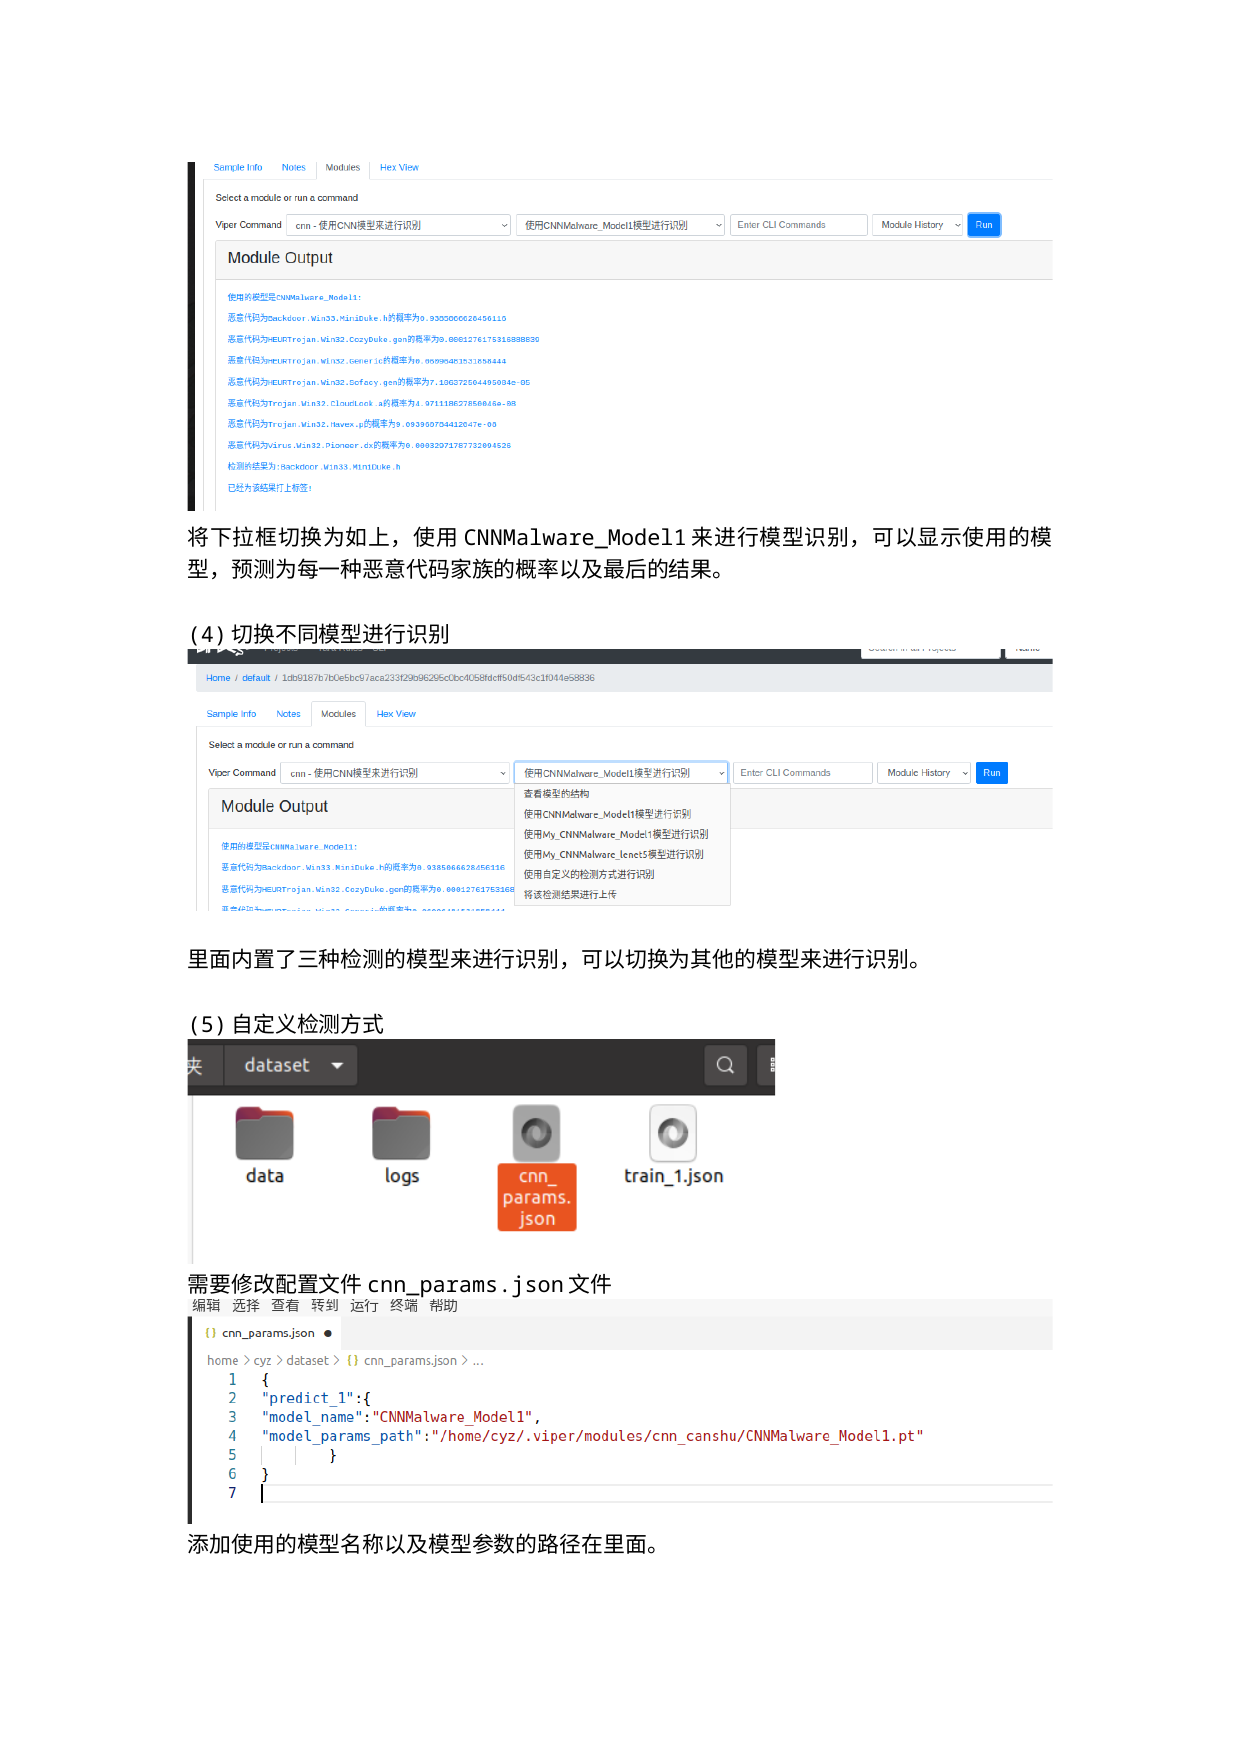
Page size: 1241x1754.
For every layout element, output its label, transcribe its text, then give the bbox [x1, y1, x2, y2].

picture [187, 1039, 775, 1264]
picture [187, 1299, 1053, 1524]
list 自定义检测方式 [187, 1007, 1053, 1039]
text 需要修改配置文件cnn_params.json文件 [187, 1267, 1053, 1299]
picture [187, 649, 1053, 911]
list 切换不同模型进行识别 [187, 617, 1053, 649]
text 将下拉框切换为如上，使用CNNMalware_Model1来进行模型识别，可以显示使用的模型，预测为每一种恶意代码家族的概率以及最后的结果。 [187, 519, 1053, 584]
picture [187, 162, 1053, 511]
text 里面内置了三种检测的模型来进行识别，可以切换为其他的模型来进行识别。 [187, 942, 1053, 974]
text 添加使用的模型名称以及模型参数的路径在里面。 [187, 1527, 1053, 1559]
